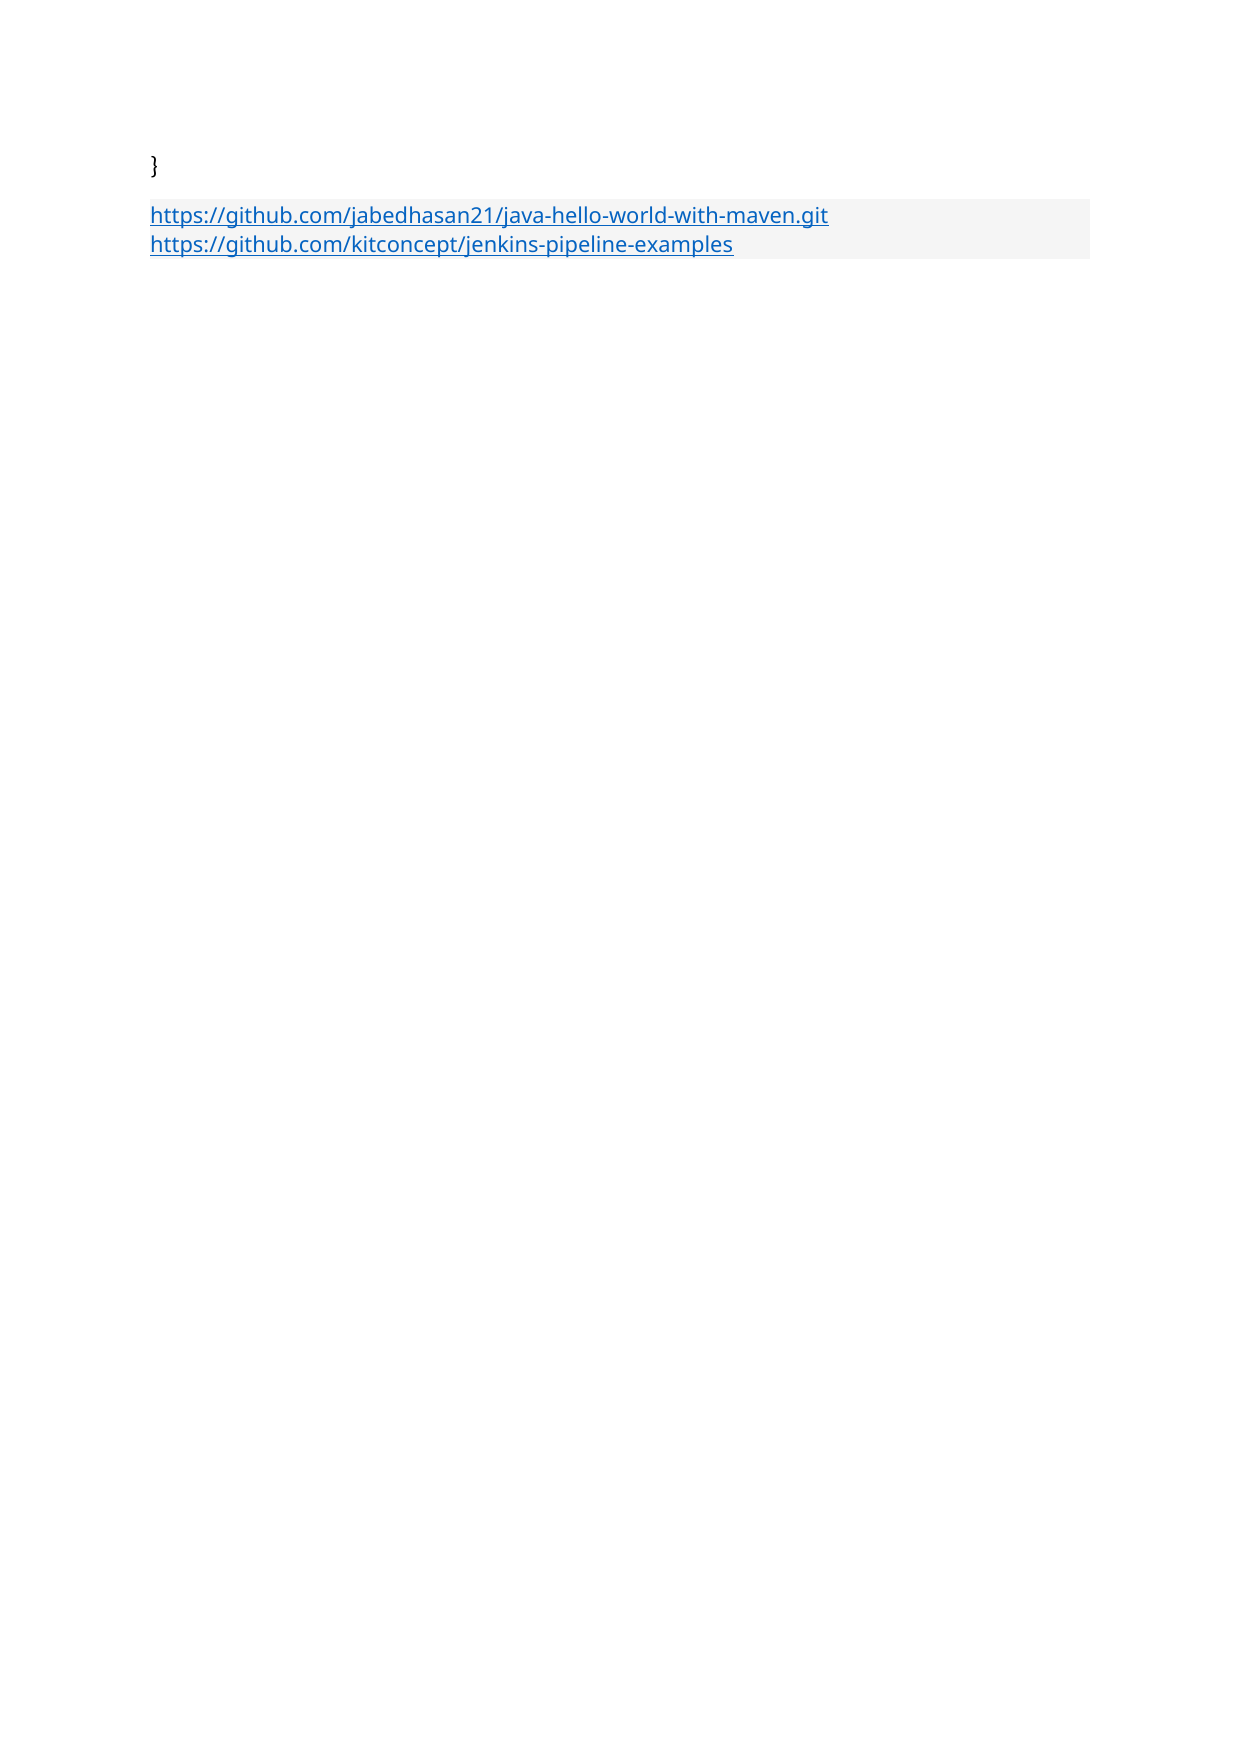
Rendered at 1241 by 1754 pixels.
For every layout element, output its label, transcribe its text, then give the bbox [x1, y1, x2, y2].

text } [150, 150, 1090, 181]
text https://github.com/kitconcept/jenkins-pipeline-examples [150, 229, 1090, 259]
text https://github.com/jabedhasan21/java-hello-world-with-maven.git [150, 199, 1090, 229]
